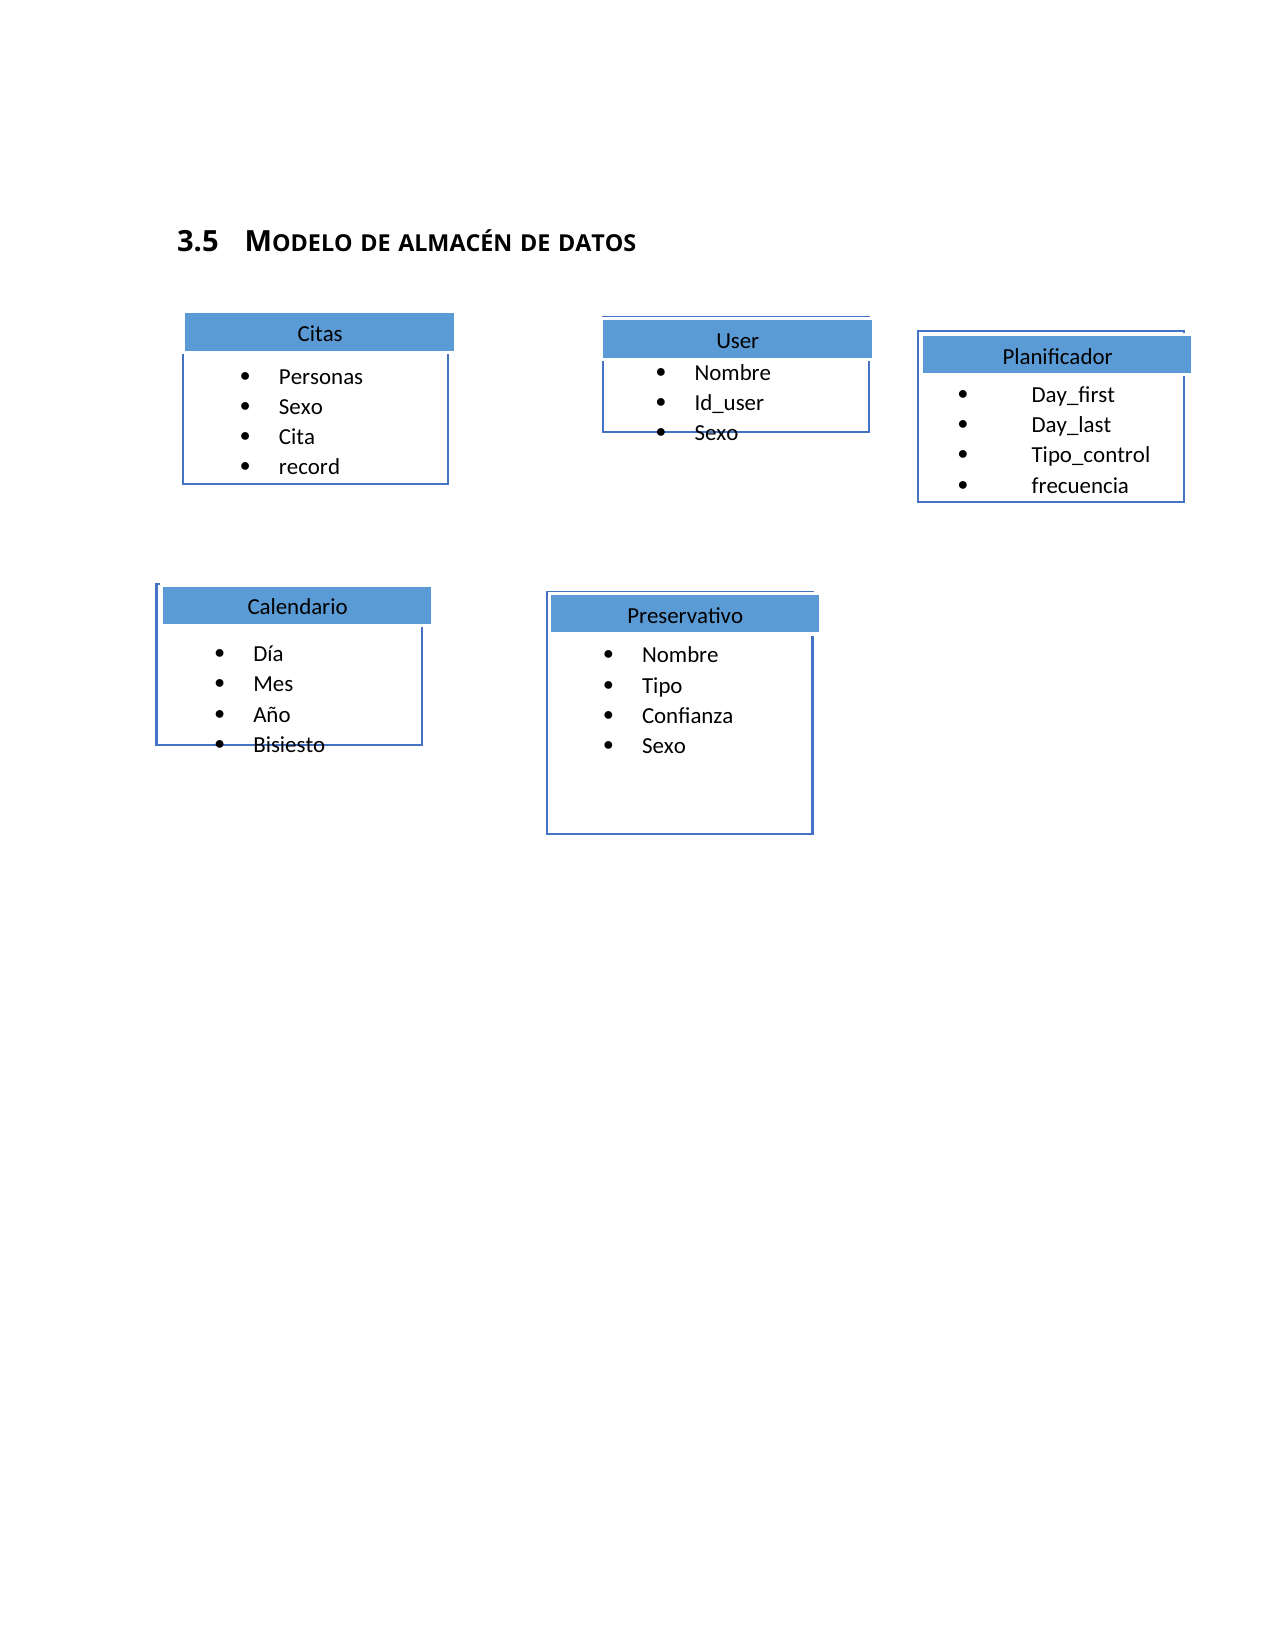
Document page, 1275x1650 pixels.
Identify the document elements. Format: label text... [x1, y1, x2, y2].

subtitle Modelo de almacén de datos [177, 220, 1098, 260]
